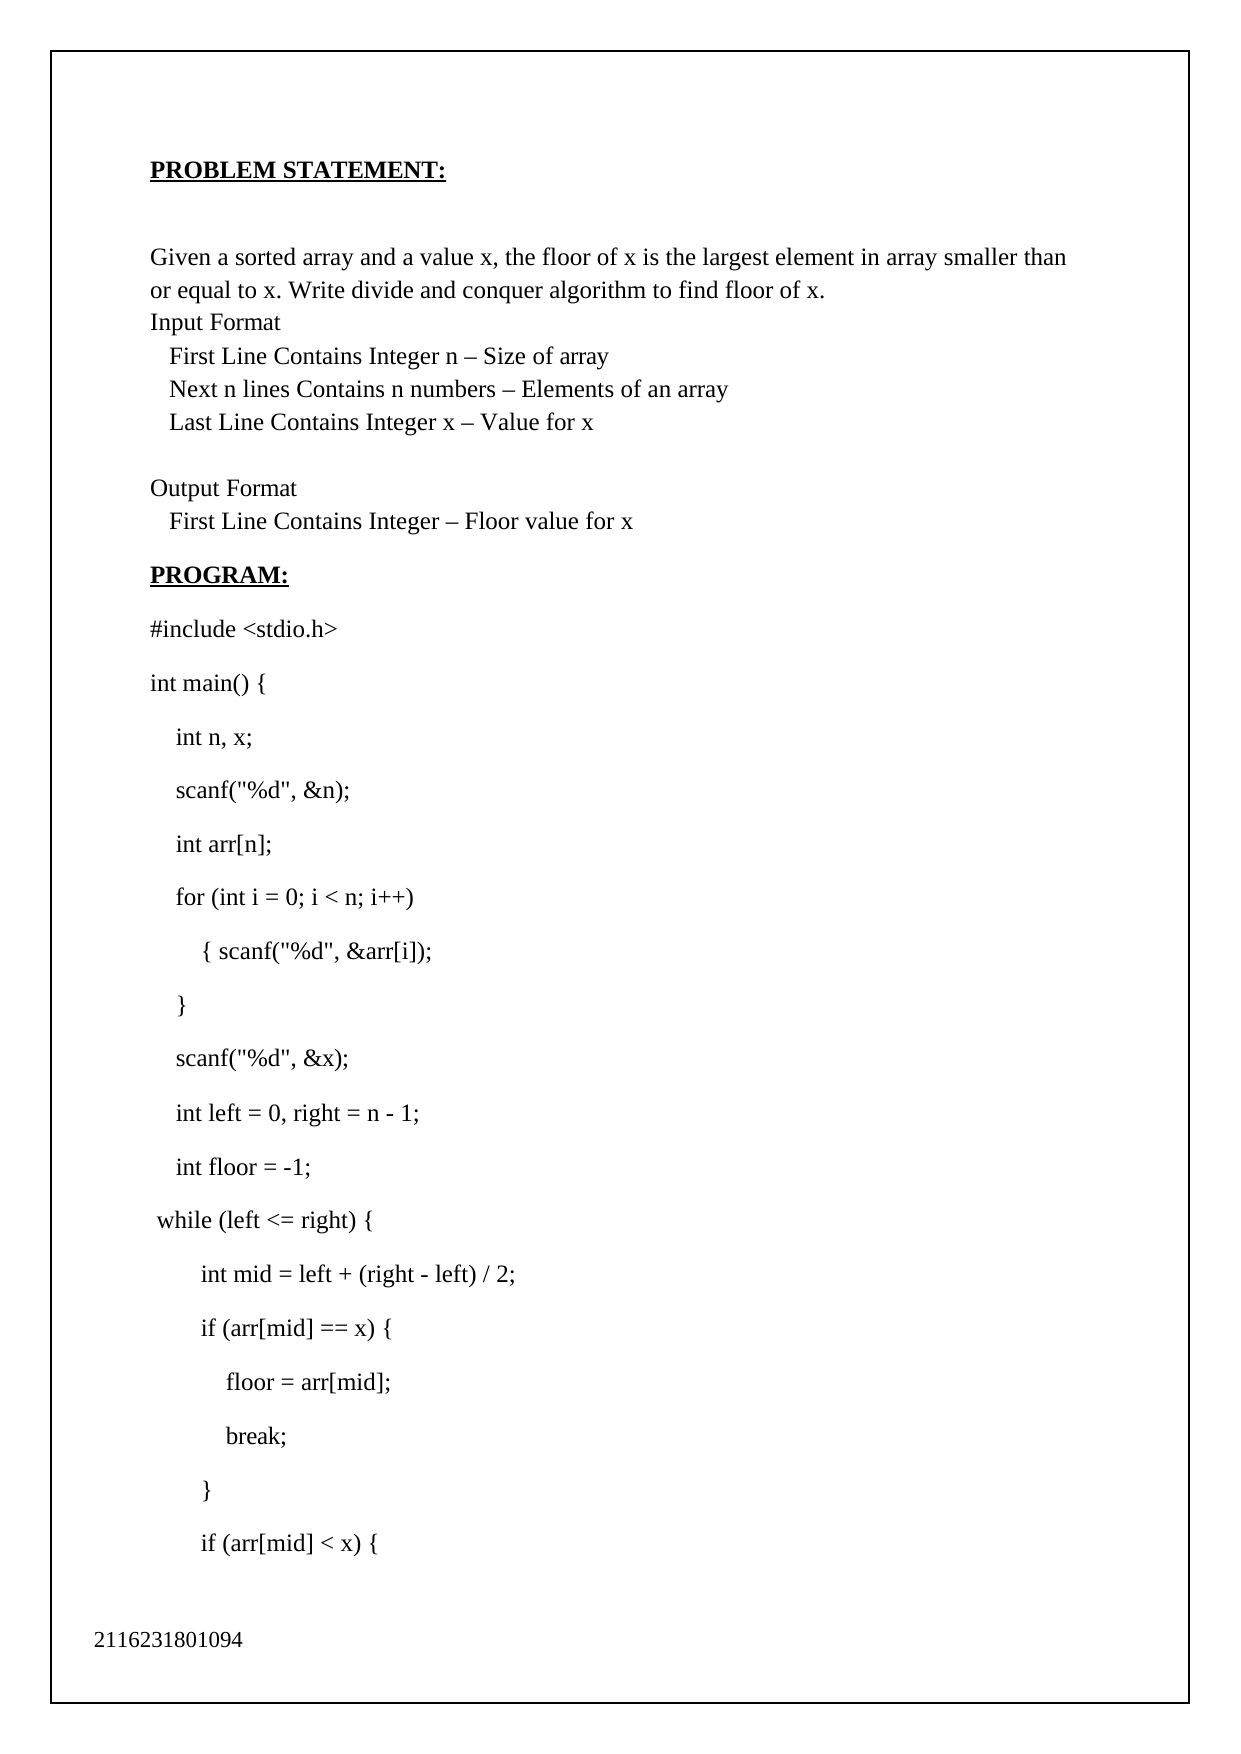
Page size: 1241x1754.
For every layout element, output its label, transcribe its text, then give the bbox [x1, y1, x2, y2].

text } [201, 1475, 1155, 1504]
text #include <stdio.h> int main() { [150, 614, 338, 697]
text Given a sorted array and a value x, the floor of x is the largest element in array smaller than or equal to x. Write divide and conquer algorithm to find floor of x. [150, 242, 1078, 304]
text PROGRAM: [150, 560, 1155, 589]
text Input Format [150, 308, 1155, 337]
text if (arr[mid] < x) { [201, 1528, 1155, 1557]
text scanf("%d", &x); [176, 1043, 1155, 1072]
text while (left <= right) { [156, 1206, 1155, 1234]
text int n, x; scanf("%d", &n); int arr[n]; [176, 722, 350, 857]
text floor = arr[mid]; break; [226, 1367, 398, 1450]
text Next n lines Contains n numbers – Elements of an array Last Line Contains Integer x – Value for x [169, 374, 765, 436]
text Output Format [150, 473, 1155, 501]
text First Line Contains Integer n – Size of array [169, 341, 1155, 369]
text int mid = left + (right - left) / 2; if (arr[mid] == x) { [201, 1259, 524, 1342]
text for (int i = 0; i < n; i++) { scanf("%d", &arr[i]); [175, 882, 441, 965]
text PROBLEM STATEMENT: [150, 155, 1155, 184]
text First Line Contains Integer – Floor value for x [169, 506, 1155, 535]
text } [176, 990, 1155, 1019]
text int left = 0, right = n - 1; int floor = -1; [176, 1098, 437, 1180]
